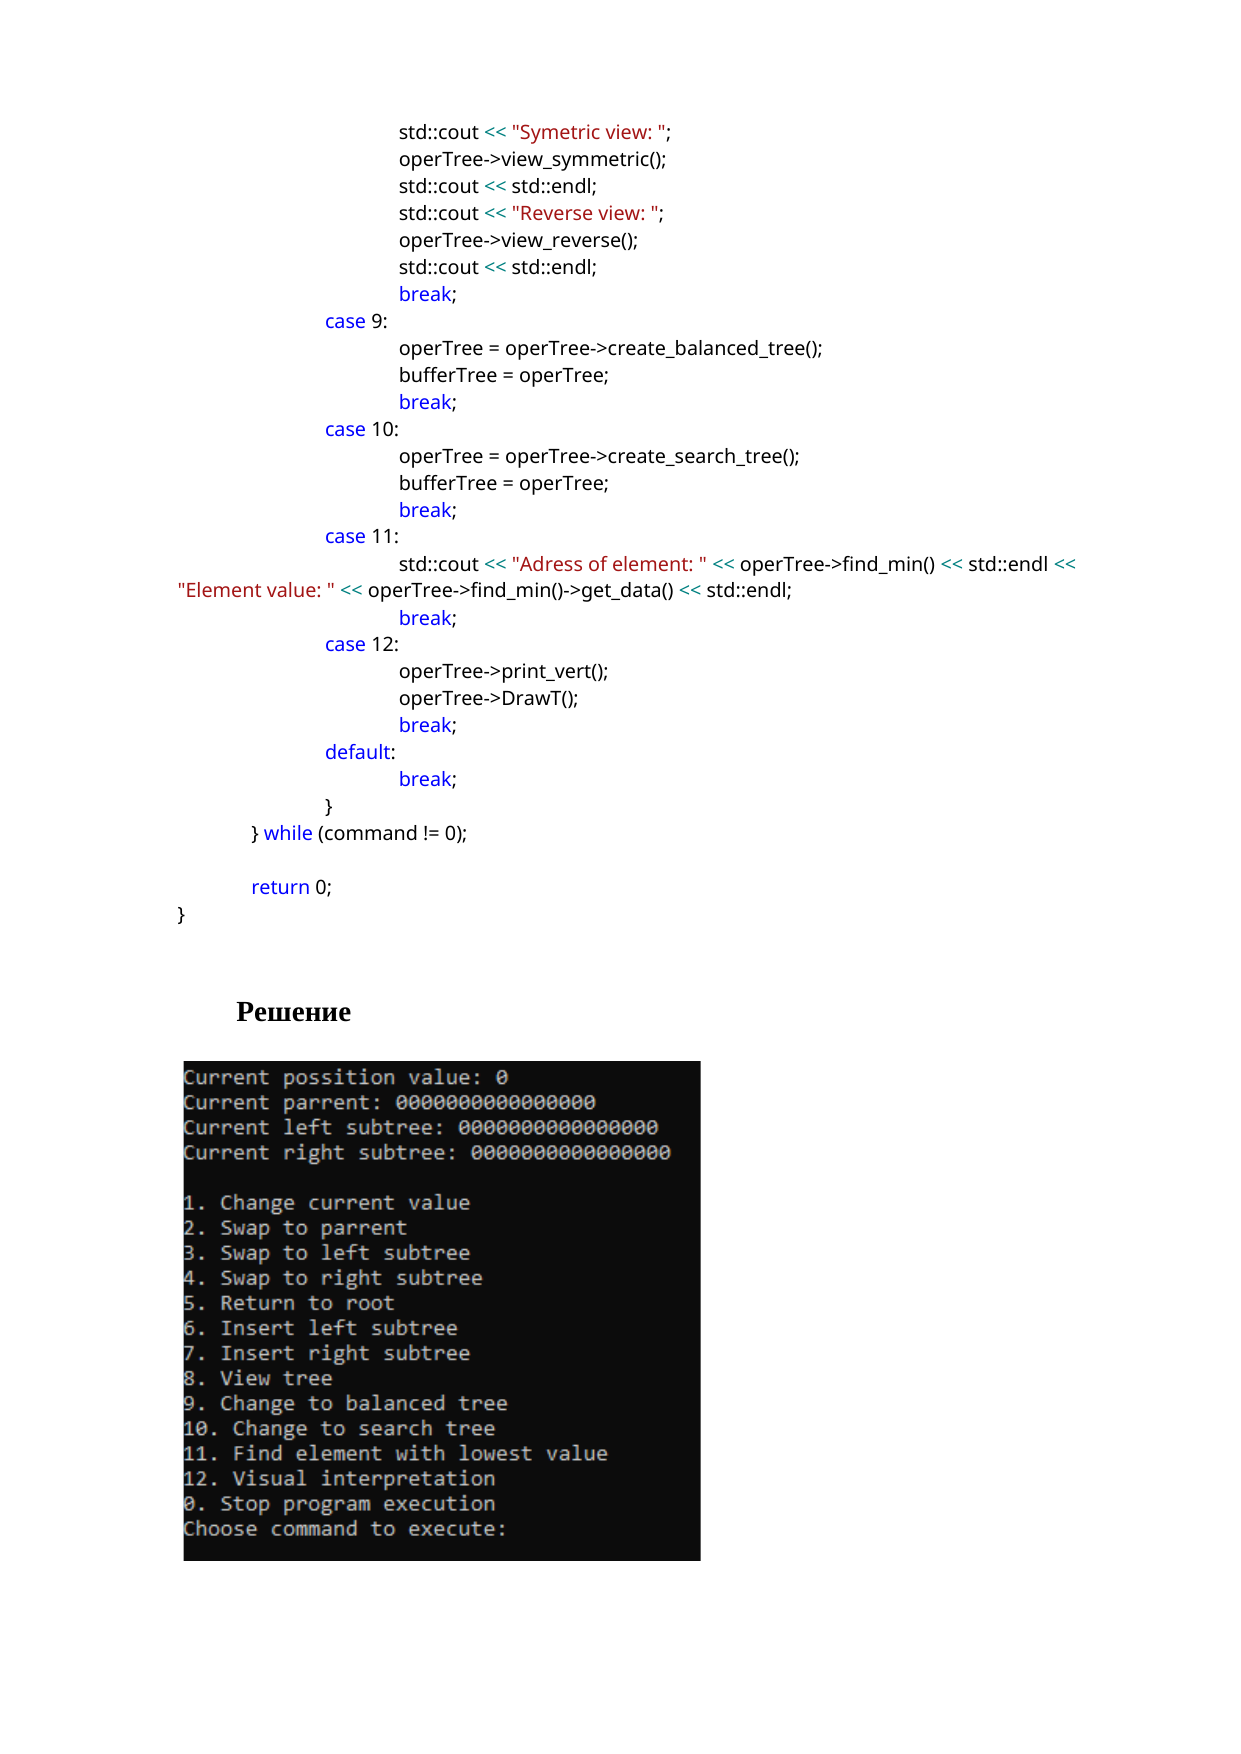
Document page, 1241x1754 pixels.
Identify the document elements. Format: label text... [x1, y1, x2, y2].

text operTree->print_vert(); [177, 658, 1152, 685]
text bufferTree = operTree; [177, 361, 1152, 388]
text case 9: [177, 307, 1152, 334]
text case 10: [177, 415, 1152, 442]
text return 0; [177, 873, 1152, 901]
text Решение [177, 994, 1152, 1028]
text std::cout << "Adress of element: " << operTree->find_min() << std::endl << "Element value: " << operTree->find_min()->get_data() << std::endl; [177, 550, 1152, 604]
text operTree->view_symmetric(); [177, 145, 1152, 172]
text std::cout << std::endl; [177, 172, 1152, 199]
text case 11: [177, 523, 1152, 550]
text break; [177, 712, 1152, 739]
text break; [177, 280, 1152, 307]
text } [177, 793, 1152, 819]
text operTree = operTree->create_search_tree(); [177, 442, 1152, 469]
text std::cout << "Reverse view: "; [177, 199, 1152, 226]
text operTree->view_reverse(); [177, 226, 1152, 253]
text default: [177, 739, 1152, 766]
text bufferTree = operTree; [177, 469, 1152, 496]
text } while (command != 0); [177, 819, 1152, 847]
text operTree->DrawT(); [177, 685, 1152, 712]
text case 12: [177, 631, 1152, 658]
text break; [177, 766, 1152, 793]
text break; [177, 388, 1152, 415]
text break; [177, 604, 1152, 631]
text operTree = operTree->create_balanced_tree(); [177, 334, 1152, 361]
text std::cout << std::endl; [177, 253, 1152, 280]
text std::cout << "Symetric view: "; [177, 118, 1152, 145]
text break; [177, 496, 1152, 523]
picture [183, 1061, 701, 1561]
text } [177, 901, 1152, 927]
